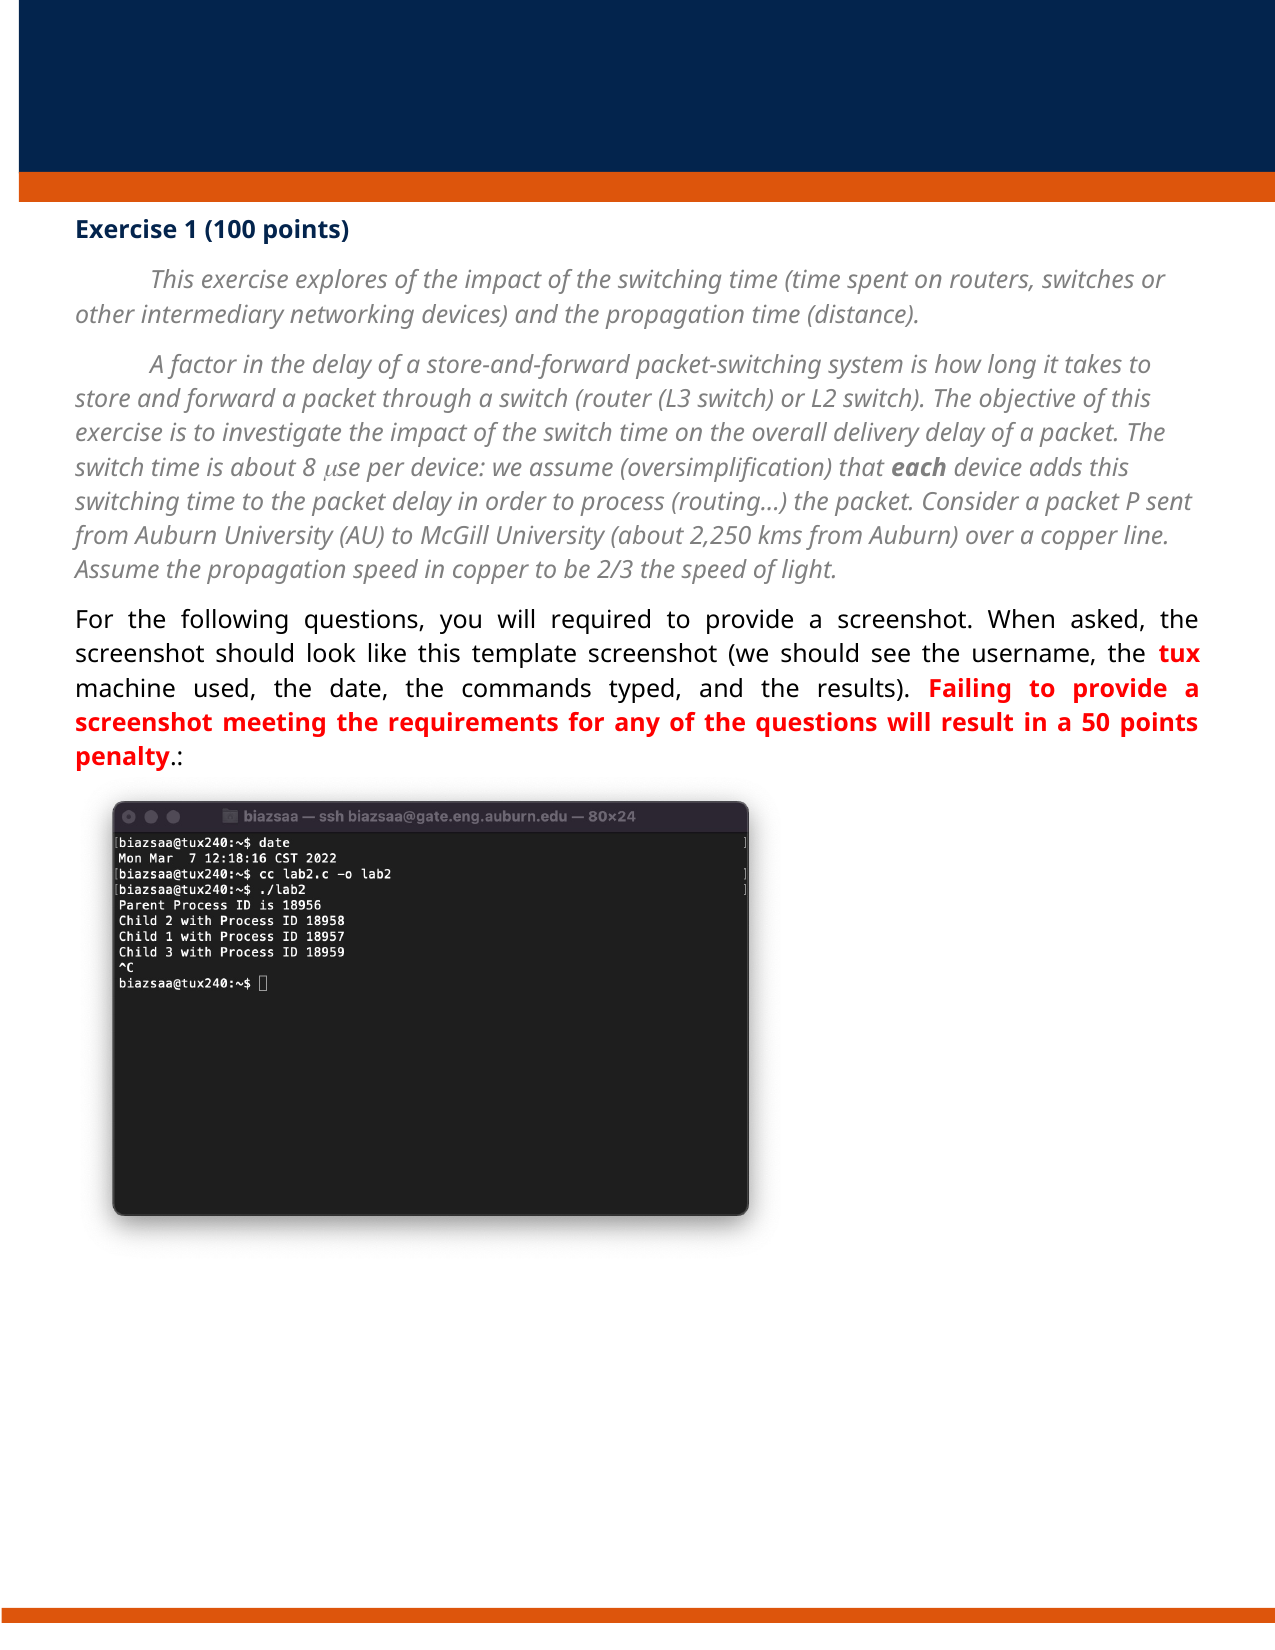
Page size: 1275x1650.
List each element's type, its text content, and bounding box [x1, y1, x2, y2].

text A factor in the delay of a store-and-forward packet-switching system is how long it takes to store and forward a packet through a switch (router (L3 switch) or L2 switch). The objective of this exercise is to investigate the impact of the switch time on the overall delivery delay of a packet. The switch time is about 8 se per device: we assume (oversimplification) that each device adds this switching time to the packet delay in order to process (routing...) the packet. Consider a packet P sent from Auburn University (AU) to McGill University (about 2,250 kms from Auburn) over a copper line. Assume the propagation speed in copper to be 2/3 the speed of light. [75, 347, 1200, 585]
text Exercise 1 (100 points) [75, 202, 1200, 246]
picture [75, 772, 786, 1262]
text This exercise explores of the impact of the switching time (time spent on routers, switches or other intermediary networking devices) and the propagation time (distance). [75, 262, 1200, 330]
text For the following questions, you will required to provide a screenshot. When asked, the screenshot should look like this template screenshot (we should see the username, the tux machine used, the date, the commands typed, and the results). Failing to provide a screenshot meeting the requirements for any of the questions will result in a 50 points penalty.: [75, 602, 1200, 772]
